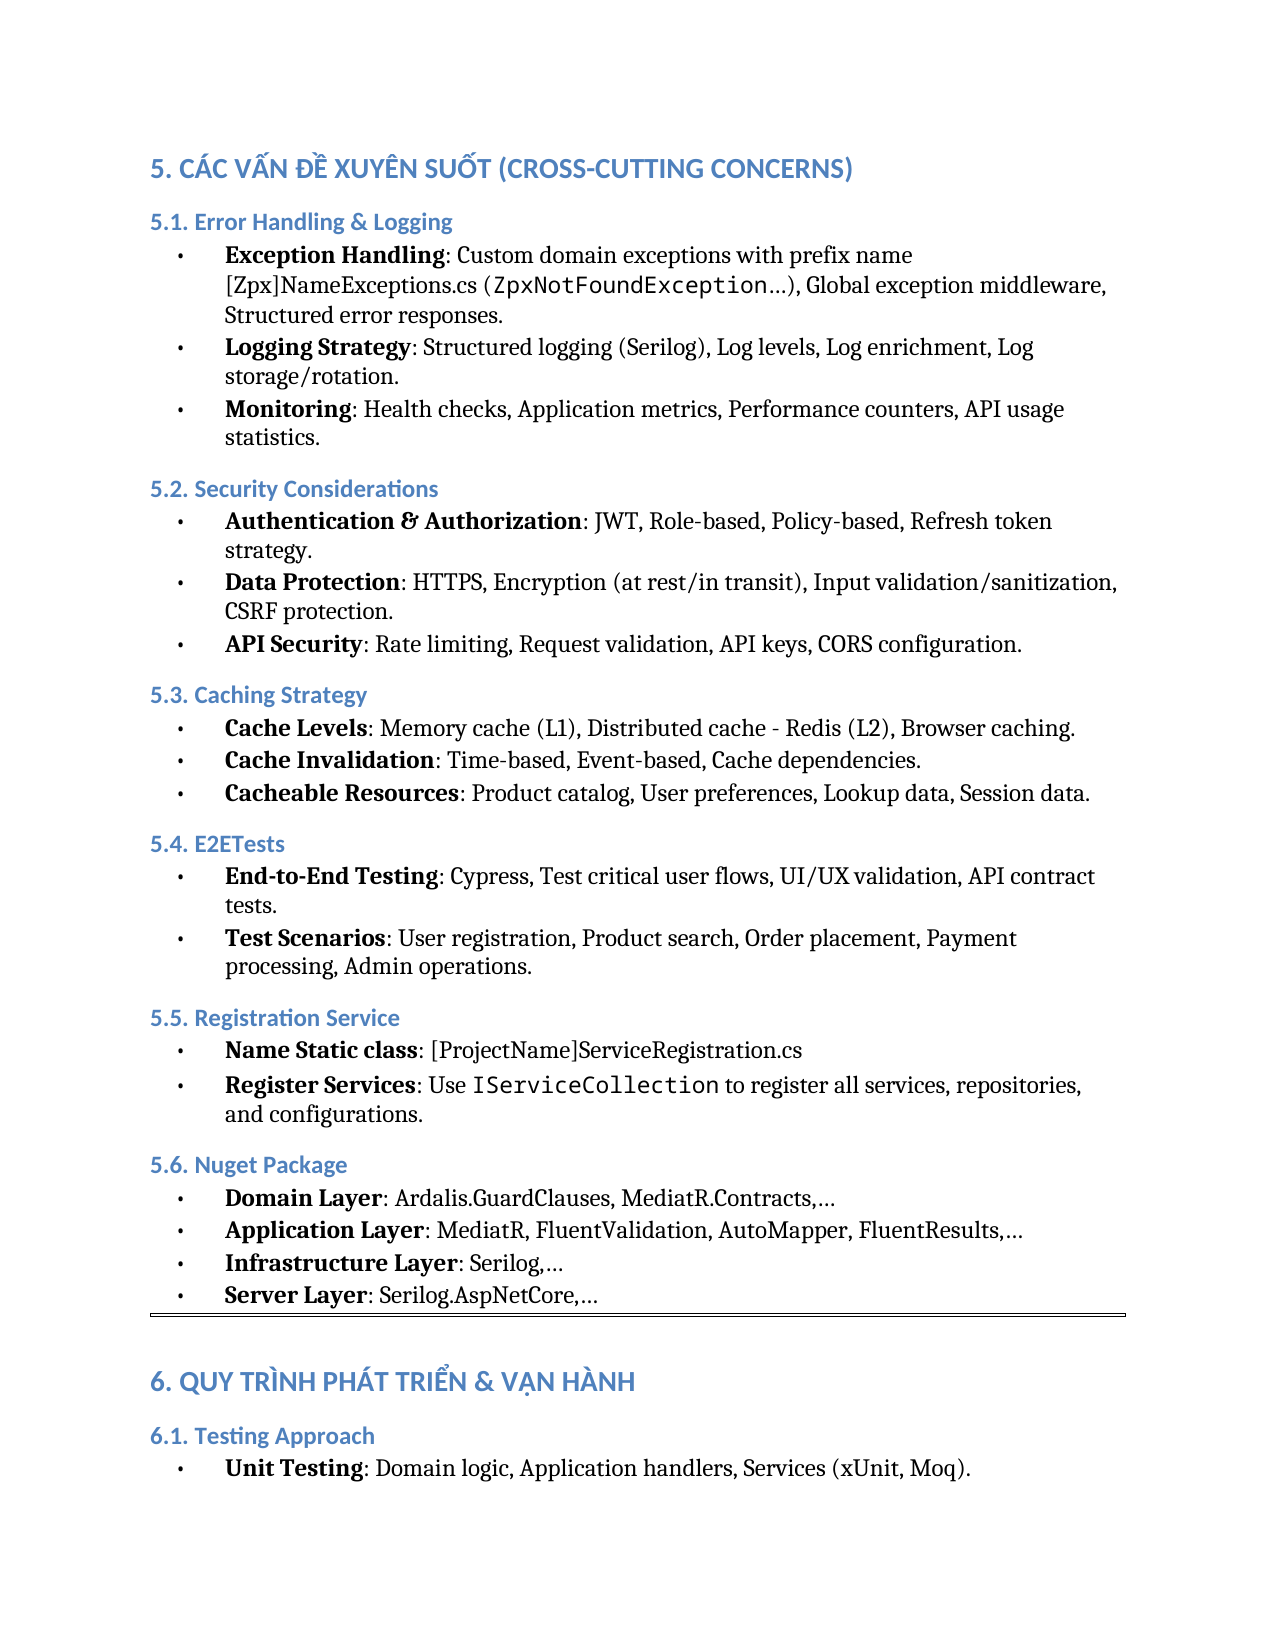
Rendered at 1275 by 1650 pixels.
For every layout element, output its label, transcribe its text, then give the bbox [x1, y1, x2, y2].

subtitle 5.2. Security Considerations [150, 473, 1125, 503]
list Application Layer: MediatR, FluentValidation, AutoMapper, FluentResults,… [175, 1216, 1125, 1245]
list Cacheable Resources: Product catalog, User preferences, Lookup data, Session data. [175, 778, 1125, 807]
list API Security: Rate limiting, Request validation, API keys, CORS configuration. [175, 629, 1125, 658]
list Monitoring: Health checks, Application metrics, Performance counters, API usage statistics. [175, 394, 1125, 452]
subtitle 6. QUY TRÌNH PHÁT TRIỂN & VẬN HÀNH [150, 1363, 1125, 1399]
list Name Static class: [ProjectName]ServiceRegistration.cs [175, 1036, 1125, 1065]
list Cache Levels: Memory cache (L1), Distributed cache - Redis (L2), Browser caching. [175, 713, 1125, 742]
list Server Layer: Serilog.AspNetCore,… [175, 1281, 1125, 1310]
list Unit Testing: Domain logic, Application handlers, Services (xUnit, Moq). [175, 1454, 1125, 1483]
list End-to-End Testing: Cypress, Test critical user flows, UI/UX validation, API contract tests. [175, 862, 1125, 920]
list Exception Handling: Custom domain exceptions with prefix name [Zpx]NameExceptions.cs (ZpxNotFoundException…), Global exception middleware, Structured error responses. [175, 241, 1125, 329]
subtitle 5.4. E2ETests [150, 828, 1125, 858]
subtitle 5.6. Nuget Package [150, 1149, 1125, 1180]
list Authentication & Authorization: JWT, Role-based, Policy-based, Refresh token strategy. [175, 507, 1125, 564]
list Register Services: Use IServiceCollection to register all services, repositories, and configurations. [175, 1069, 1125, 1129]
subtitle 6.1. Testing Approach [150, 1420, 1125, 1450]
subtitle 5.5. Registration Service [150, 1002, 1125, 1032]
list Domain Layer: Ardalis.GuardClauses, MediatR.Contracts,… [175, 1184, 1125, 1212]
list Infrastructure Layer: Serilog,… [175, 1249, 1125, 1277]
subtitle 5. CÁC VẤN ĐỀ XUYÊN SUỐT (CROSS-CUTTING CONCERNS) [150, 150, 1125, 186]
list Data Protection: HTTPS, Encryption (at rest/in transit), Input validation/sanitization, CSRF protection. [175, 568, 1125, 626]
list Logging Strategy: Structured logging (Serilog), Log levels, Log enrichment, Log storage/rotation. [175, 333, 1125, 391]
subtitle 5.3. Caching Strategy [150, 679, 1125, 710]
subtitle 5.1. Error Handling & Logging [150, 206, 1125, 237]
list Cache Invalidation: Time-based, Event-based, Cache dependencies. [175, 746, 1125, 775]
list Test Scenarios: User registration, Product search, Order placement, Payment processing, Admin operations. [175, 923, 1125, 981]
